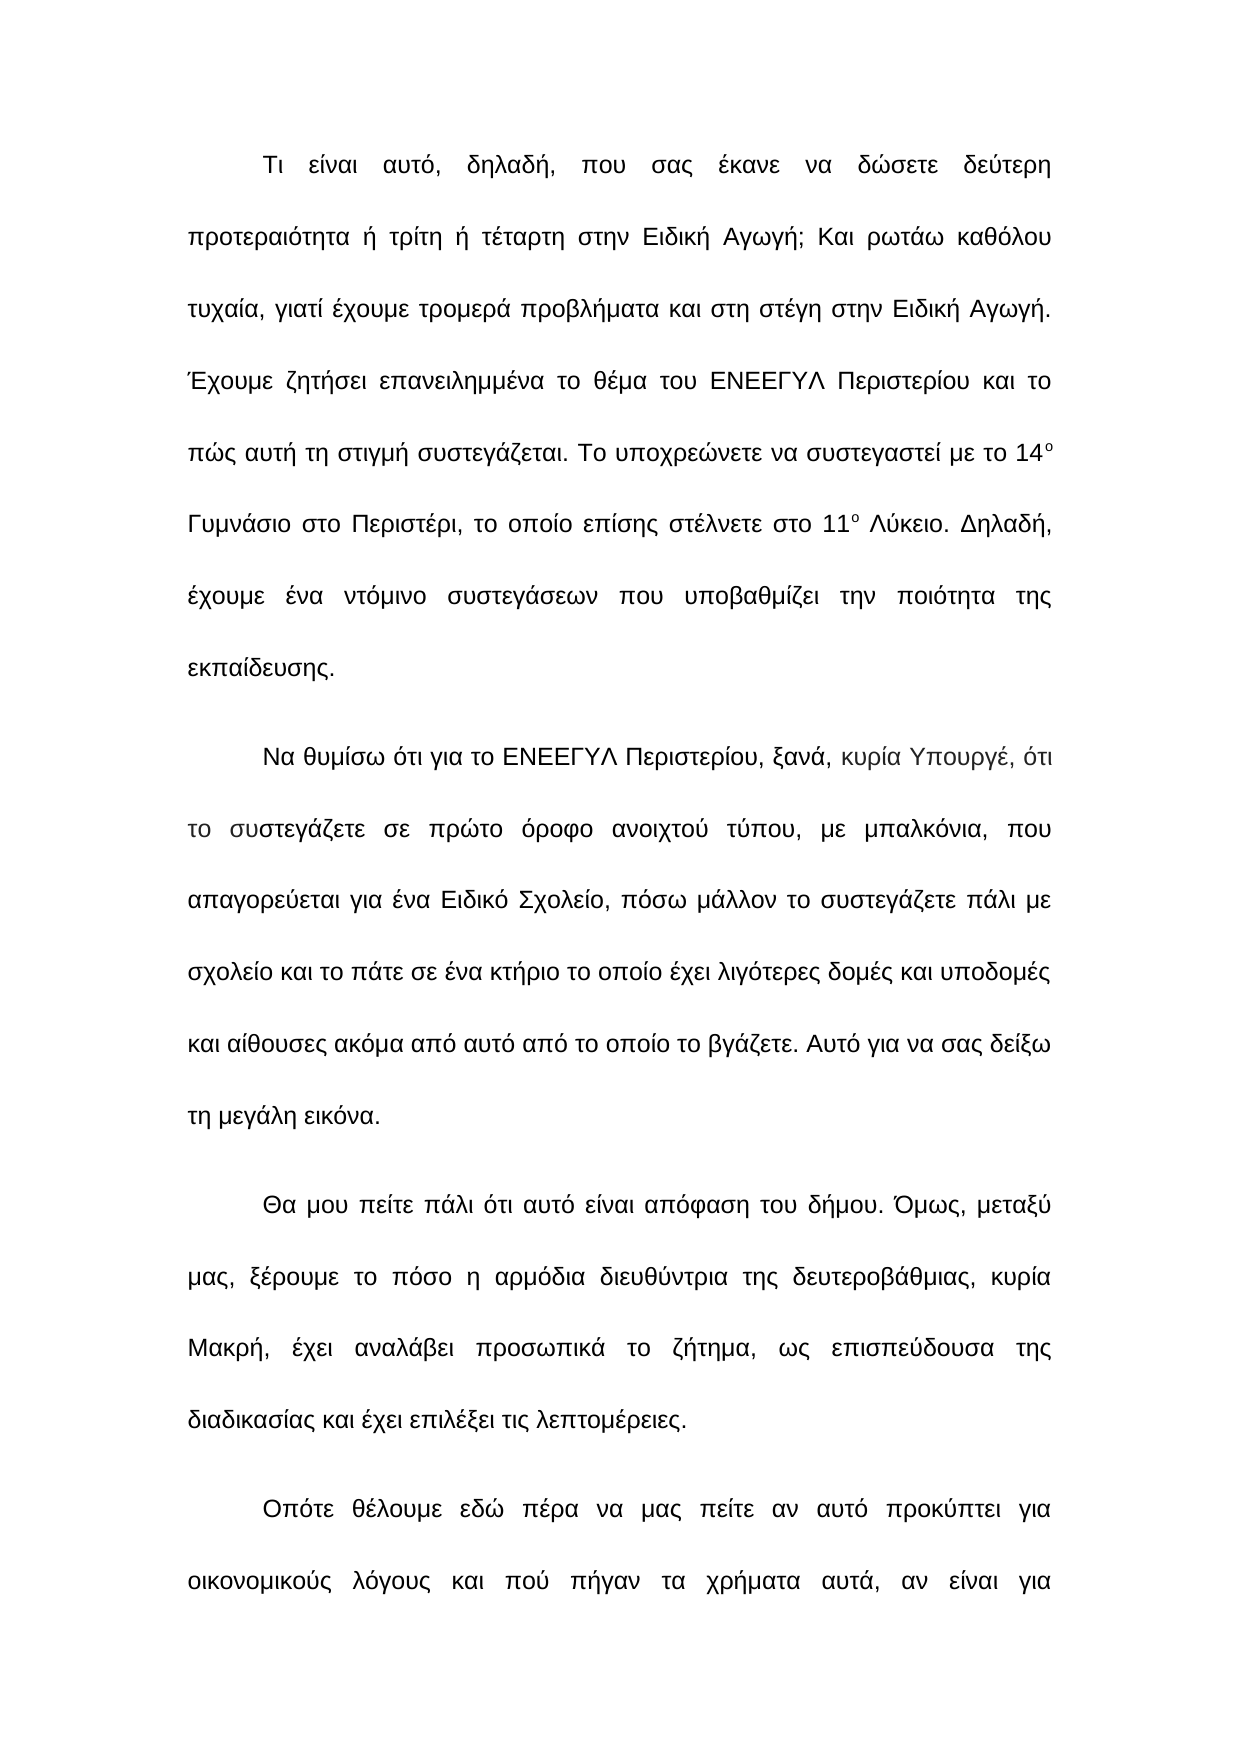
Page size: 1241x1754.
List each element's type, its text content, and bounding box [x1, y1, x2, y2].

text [187, 1494, 1053, 1594]
text Θα μου πείτε πάλι ότι αυτό είναι απόφαση του δήμου. Όμως, μεταξύ μας, ξέρουμε το πόσο η αρμόδια διευθύντρια της δευτεροβάθμιας, κυρία Μακρή, έχει αναλάβει προσωπικά το ζήτημα, ως επισπεύδουσα της διαδικασίας και έχει επιλέξει τις λεπτομέρειες. [187, 1189, 1053, 1434]
text Να θυμίσω ότι για το ΕΝΕΕΓΥΛ Περιστερίου, ξανά, κυρία Υπουργέ, ότι το συστεγάζετε σε πρώτο όροφο ανοιχτού τύπου, με μπαλκόνια, που απαγορεύεται για ένα Ειδικό Σχολείο, πόσω μάλλον το συστεγάζετε πάλι με σχολείο και το πάτε σε ένα κτήριο το οποίο έχει λιγότερες δομές και υποδομές και αίθουσες ακόμα από αυτό από το οποίο το βγάζετε. Αυτό για να σας δείξω τη μεγάλη εικόνα. [187, 742, 1053, 1130]
text Τι είναι αυτό, δηλαδή, που σας έκανε να δώσετε δεύτερη προτεραιότητα ή τρίτη ή τέταρτη στην Ειδική Αγωγή; Και ρωτάω καθόλου τυχαία, γιατί έχουμε τρομερά προβλήματα και στη στέγη στην Ειδική Αγωγή. Έχουμε ζητήσει επανειλημμένα το θέμα του ΕΝΕΕΓΥΛ Περιστερίου και το πώς αυτή τη στιγμή συστεγάζεται. Το υποχρεώνετε να συστεγαστεί με το 14ο Γυμνάσιο στο Περιστέρι, το οποίο επίσης στέλνετε στο 11ο Λύκειο. Δηλαδή, έχουμε ένα ντόμινο συστεγάσεων που υποβαθμίζει την ποιότητα της εκπαίδευσης. [187, 150, 1053, 682]
